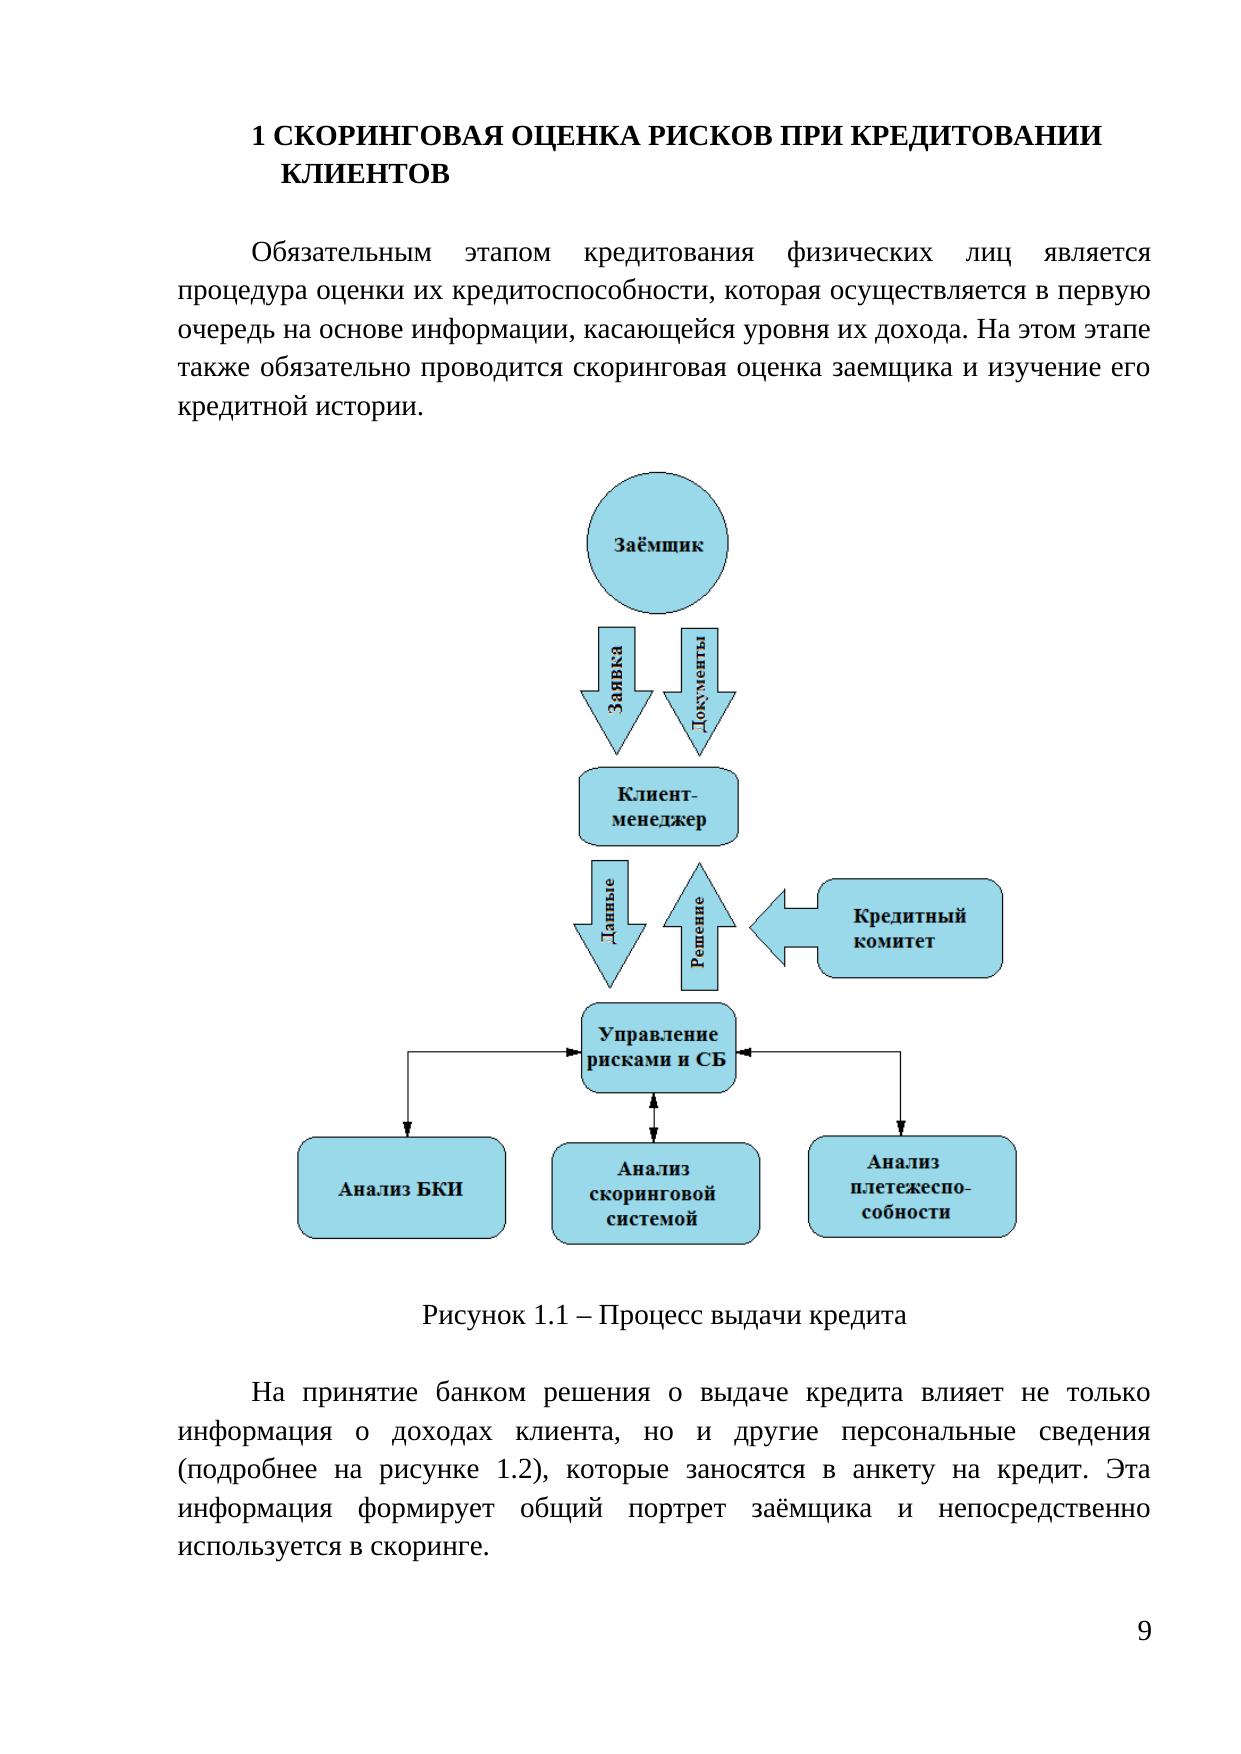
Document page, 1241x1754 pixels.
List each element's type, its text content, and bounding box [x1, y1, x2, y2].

subtitle СКОРИНГОВАЯ ОЦЕНКА РИСКОВ ПРИ КРЕДИТОВАНИИ КЛИЕНТОВ [251, 118, 1152, 190]
text Обязательным этапом кредитования физических лиц является процедура оценки их кредитоспособности, которая осуществляется в первую очередь на основе информации, касающейся уровня их дохода. На этом этапе также обязательно проводится скоринговая оценка заемщика и изучение его кредитной истории. [177, 234, 1152, 421]
picture [294, 465, 1035, 1255]
text На принятие банком решения о выдаче кредита влияет не только информация о доходах клиента, но и другие персональные сведения (подробнее на рисунке 1.2), которые заносятся в анкету на кредит. Эта информация формирует общий портрет заёмщика и непосредственно используется в скоринге. [177, 1374, 1152, 1562]
text Рисунок 1.1 – Процесс выдачи кредита [177, 1297, 1152, 1331]
